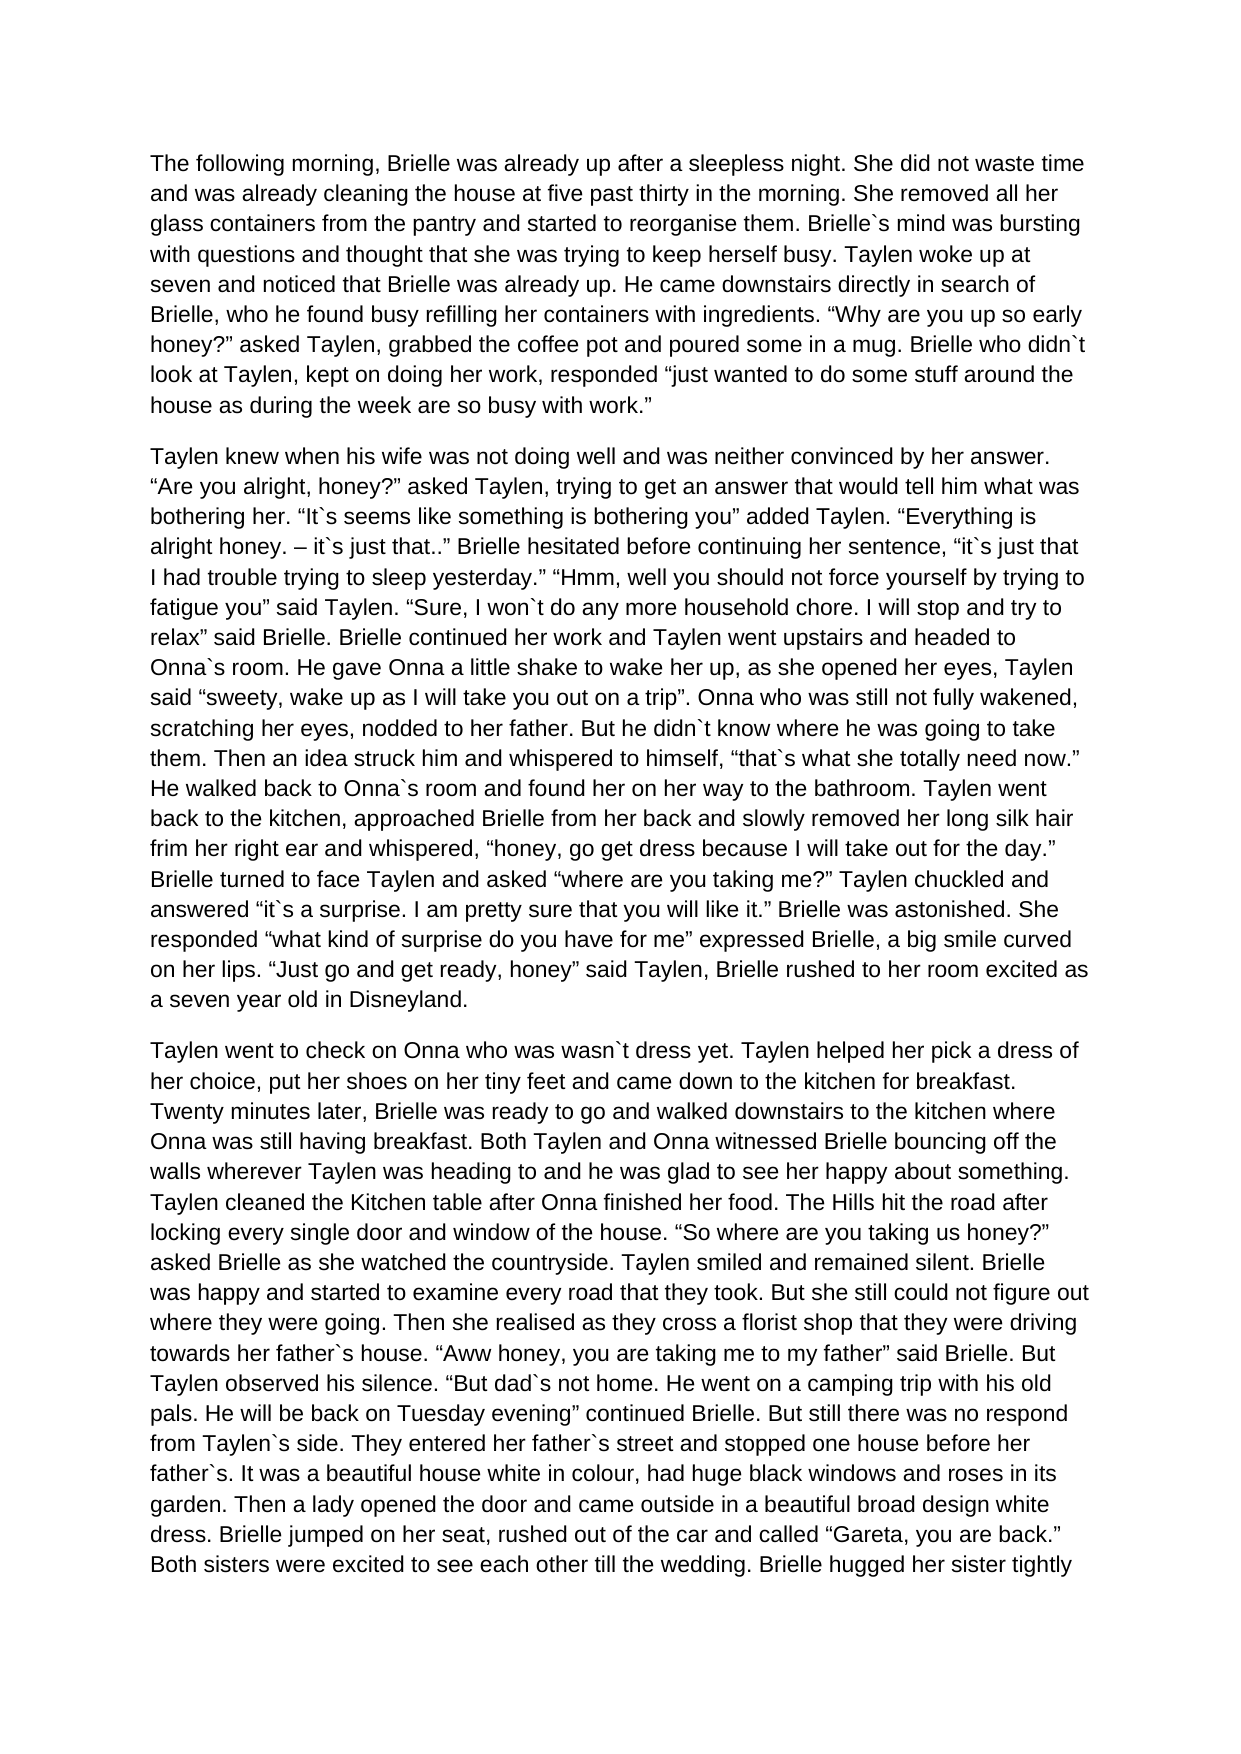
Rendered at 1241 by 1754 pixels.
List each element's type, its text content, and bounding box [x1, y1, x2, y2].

text The following morning, Brielle was already up after a sleepless night. She did not waste time and was already cleaning the house at five past thirty in the morning. She removed all her glass containers from the pantry and started to reorganise them. Brielle`s mind was bursting with questions and thought that she was trying to keep herself busy. Taylen woke up at seven and noticed that Brielle was already up. He came downstairs directly in search of Brielle, who he found busy refilling her containers with ingredients. “Why are you up so early honey?” asked Taylen, grabbed the coffee pot and poured some in a mug. Brielle who didn`t look at Taylen, kept on doing her work, responded “just wanted to do some stuff around the house as during the week are so busy with work.” [150, 150, 1090, 418]
text Taylen knew when his wife was not doing well and was neither convinced by her answer. “Are you alright, honey?” asked Taylen, trying to get an answer that would tell him what was bothering her. “It`s seems like something is bothering you” added Taylen. “Everything is alright honey. – it`s just that..” Brielle hesitated before continuing her sentence, “it`s just that I had trouble trying to sleep yesterday.” “Hmm, well you should not force yourself by trying to fatigue you” said Taylen. “Sure, I won`t do any more household chore. I will stop and try to relax” said Brielle. Brielle continued her work and Taylen went upstairs and headed to Onna`s room. He gave Onna a little shake to wake her up, as she opened her eyes, Taylen said “sweety, wake up as I will take you out on a trip”. Onna who was still not fully wakened, scratching her eyes, nodded to her father. But he didn`t know where he was going to take them. Then an idea struck him and whispered to himself, “that`s what she totally need now.” He walked back to Onna`s room and found her on her way to the bathroom. Taylen went back to the kitchen, approached Brielle from her back and slowly removed her long silk hair frim her right ear and whispered, “honey, go get dress because I will take out for the day.” Brielle turned to face Taylen and asked “where are you taking me?” Taylen chuckled and answered “it`s a surprise. I am pretty sure that you will like it.” Brielle was astonished. She responded “what kind of surprise do you have for me” expressed Brielle, a big smile curved on her lips. “Just go and get ready, honey” said Taylen, Brielle rushed to her room excited as a seven year old in Disneyland. [150, 443, 1090, 1013]
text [150, 1037, 1090, 1577]
